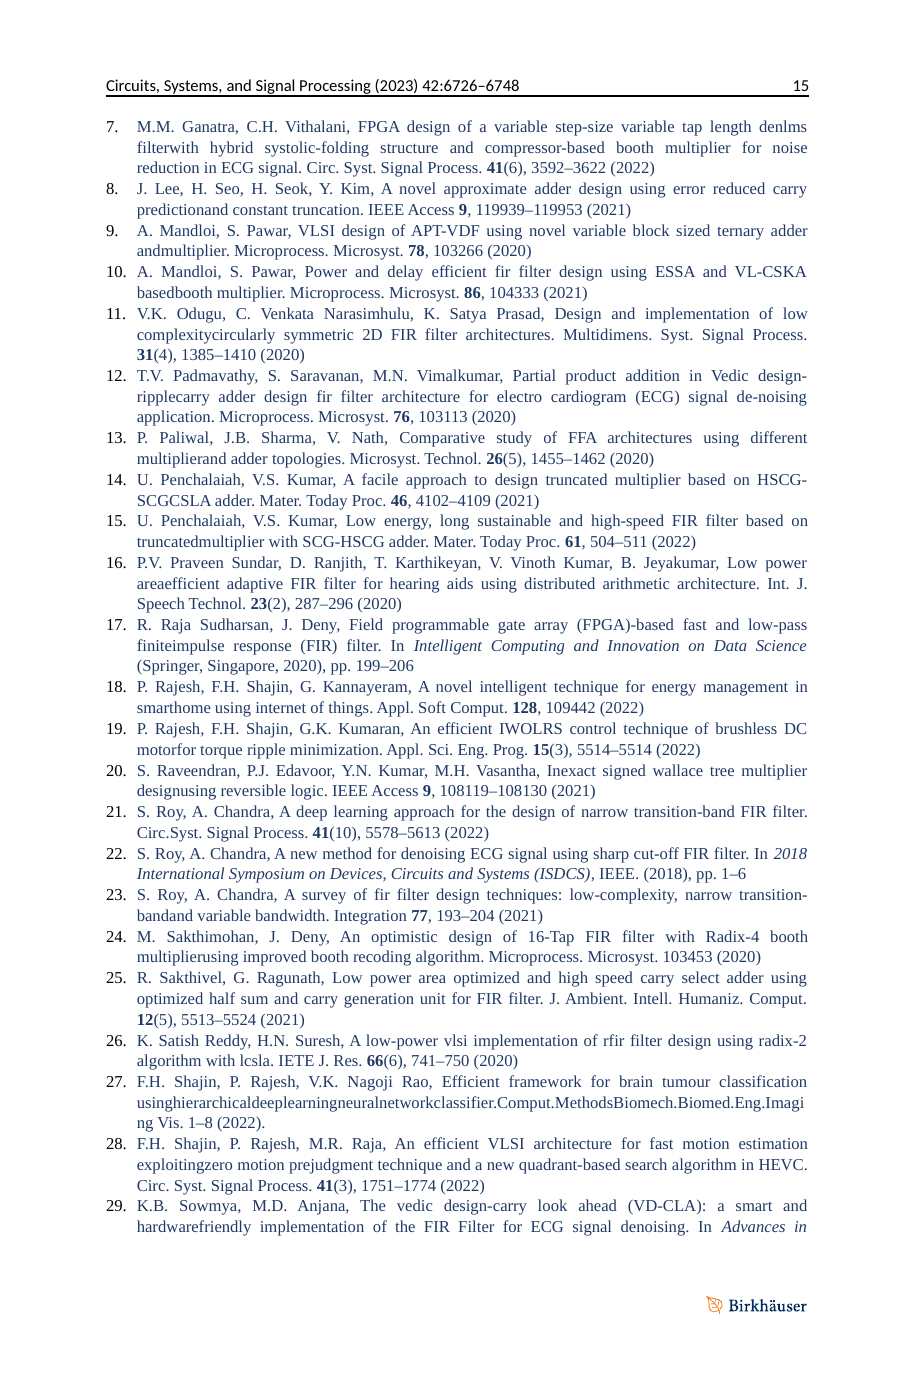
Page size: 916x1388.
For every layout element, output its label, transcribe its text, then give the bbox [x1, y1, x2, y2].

list V.K. Odugu, C. Venkata Narasimhulu, K. Satya Prasad, Design and implementation of low complexitycircularly symmetric 2D FIR filter architectures. Multidimens. Syst. Signal Process. 31(4), 1385–1410 (2020) [106, 304, 808, 364]
list P. Rajesh, F.H. Shajin, G.K. Kumaran, An efficient IWOLRS control technique of brushless DC motorfor torque ripple minimization. Appl. Sci. Eng. Prog. 15(3), 5514–5514 (2022) [106, 719, 808, 758]
list M.M. Ganatra, C.H. Vithalani, FPGA design of a variable step-size variable tap length denlms filterwith hybrid systolic-folding structure and compressor-based booth multiplier for noise reduction in ECG signal. Circ. Syst. Signal Process. 41(6), 3592–3622 (2022) [106, 117, 808, 177]
list S. Roy, A. Chandra, A survey of fir filter design techniques: low-complexity, narrow transition-bandand variable bandwidth. Integration 77, 193–204 (2021) [106, 885, 808, 925]
list P.V. Praveen Sundar, D. Ranjith, T. Karthikeyan, V. Vinoth Kumar, B. Jeyakumar, Low power areaefficient adaptive FIR filter for hearing aids using distributed arithmetic architecture. Int. J. Speech Technol. 23(2), 287–296 (2020) [106, 553, 808, 613]
list A. Mandloi, S. Pawar, Power and delay efficient fir filter design using ESSA and VL-CSKA basedbooth multiplier. Microprocess. Microsyst. 86, 104333 (2021) [106, 262, 808, 302]
list U. Penchalaiah, V.S. Kumar, A facile approach to design truncated multiplier based on HSCG-SCGCSLA adder. Mater. Today Proc. 46, 4102–4109 (2021) [106, 470, 808, 509]
list P. Paliwal, J.B. Sharma, V. Nath, Comparative study of FFA architectures using different multiplierand adder topologies. Microsyst. Technol. 26(5), 1455–1462 (2020) [106, 428, 808, 468]
list S. Roy, A. Chandra, A deep learning approach for the design of narrow transition-band FIR filter. Circ.Syst. Signal Process. 41(10), 5578–5613 (2022) [106, 802, 808, 842]
list K. Satish Reddy, H.N. Suresh, A low-power vlsi implementation of rfir filter design using radix-2 algorithm with lcsla. IETE J. Res. 66(6), 741–750 (2020) [106, 1030, 808, 1070]
list J. Lee, H. Seo, H. Seok, Y. Kim, A novel approximate adder design using error reduced carry predictionand constant truncation. IEEE Access 9, 119939–119953 (2021) [106, 179, 808, 219]
list S. Roy, A. Chandra, A new method for denoising ECG signal using sharp cut-off FIR filter. In 2018 International Symposium on Devices, Circuits and Systems (ISDCS), IEEE. (2018), pp. 1–6 [106, 843, 808, 883]
list A. Mandloi, S. Pawar, VLSI design of APT-VDF using novel variable block sized ternary adder andmultiplier. Microprocess. Microsyst. 78, 103266 (2020) [106, 221, 808, 260]
list F.H. Shajin, P. Rajesh, V.K. Nagoji Rao, Efficient framework for brain tumour classification usinghierarchicaldeeplearningneuralnetworkclassifier.Comput.MethodsBiomech.Biomed.Eng.Imaging Vis. 1–8 (2022). [106, 1072, 808, 1132]
list T.V. Padmavathy, S. Saravanan, M.N. Vimalkumar, Partial product addition in Vedic design-ripplecarry adder design fir filter architecture for electro cardiogram (ECG) signal de-noising application. Microprocess. Microsyst. 76, 103113 (2020) [106, 366, 808, 426]
list F.H. Shajin, P. Rajesh, M.R. Raja, An efficient VLSI architecture for fast motion estimation exploitingzero motion prejudgment technique and a new quadrant-based search algorithm in HEVC. Circ. Syst. Signal Process. 41(3), 1751–1774 (2022) [106, 1134, 808, 1194]
list P. Rajesh, F.H. Shajin, G. Kannayeram, A novel intelligent technique for energy management in smarthome using internet of things. Appl. Soft Comput. 128, 109442 (2022) [106, 677, 808, 717]
list R. Sakthivel, G. Ragunath, Low power area optimized and high speed carry select adder using optimized half sum and carry generation unit for FIR filter. J. Ambient. Intell. Humaniz. Comput. 12(5), 5513–5524 (2021) [106, 968, 808, 1028]
list M. Sakthimohan, J. Deny, An optimistic design of 16-Tap FIR filter with Radix-4 booth multiplierusing improved booth recoding algorithm. Microprocess. Microsyst. 103453 (2020) [106, 927, 808, 966]
list U. Penchalaiah, V.S. Kumar, Low energy, long sustainable and high-speed FIR filter based on truncatedmultiplier with SCG-HSCG adder. Mater. Today Proc. 61, 504–511 (2022) [106, 511, 808, 551]
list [106, 1196, 808, 1236]
list S. Raveendran, P.J. Edavoor, Y.N. Kumar, M.H. Vasantha, Inexact signed wallace tree multiplier designusing reversible logic. IEEE Access 9, 108119–108130 (2021) [106, 760, 808, 800]
list R. Raja Sudharsan, J. Deny, Field programmable gate array (FPGA)-based fast and low-pass finiteimpulse response (FIR) filter. In Intelligent Computing and Innovation on Data Science (Springer, Singapore, 2020), pp. 199–206 [106, 615, 808, 675]
